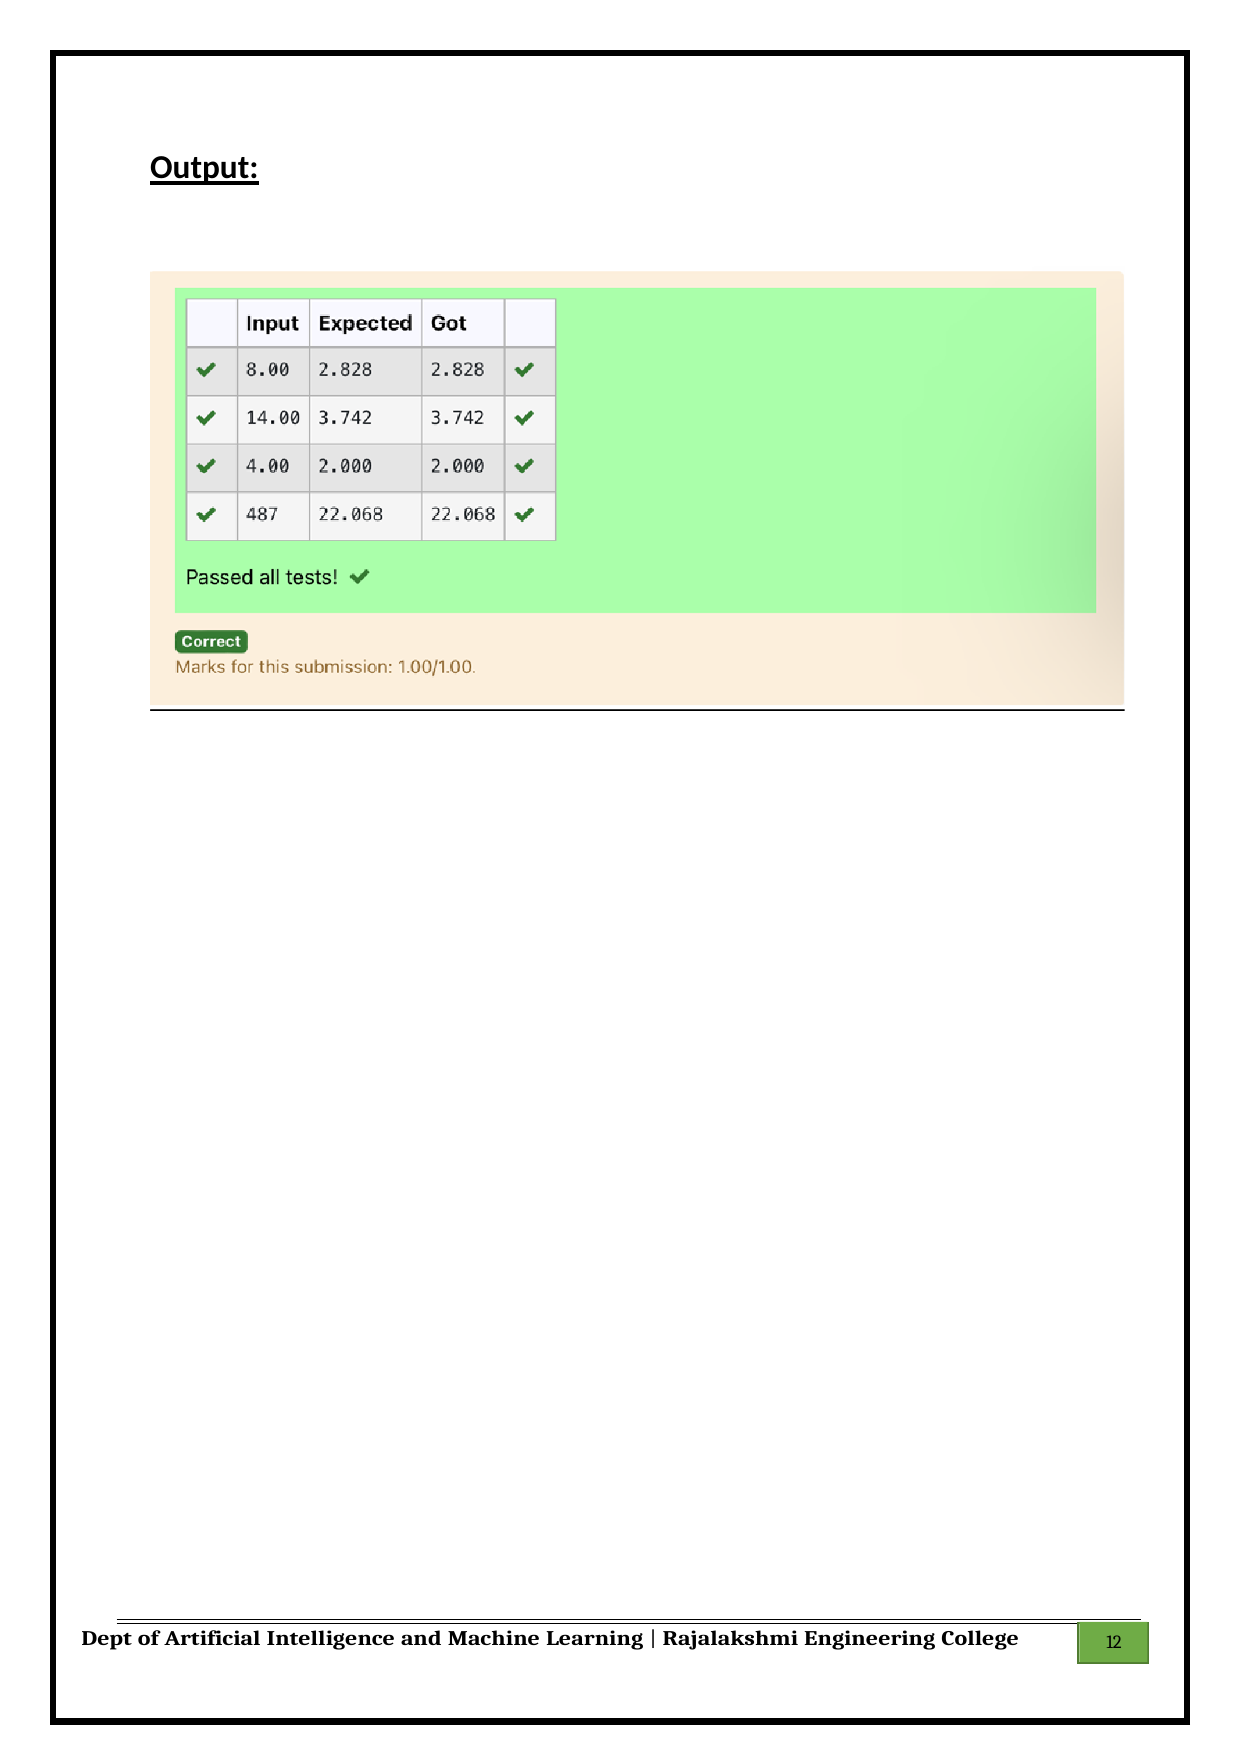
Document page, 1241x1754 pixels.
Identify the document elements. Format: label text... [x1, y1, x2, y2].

picture [150, 266, 1125, 711]
subtitle Output: [150, 146, 1136, 187]
